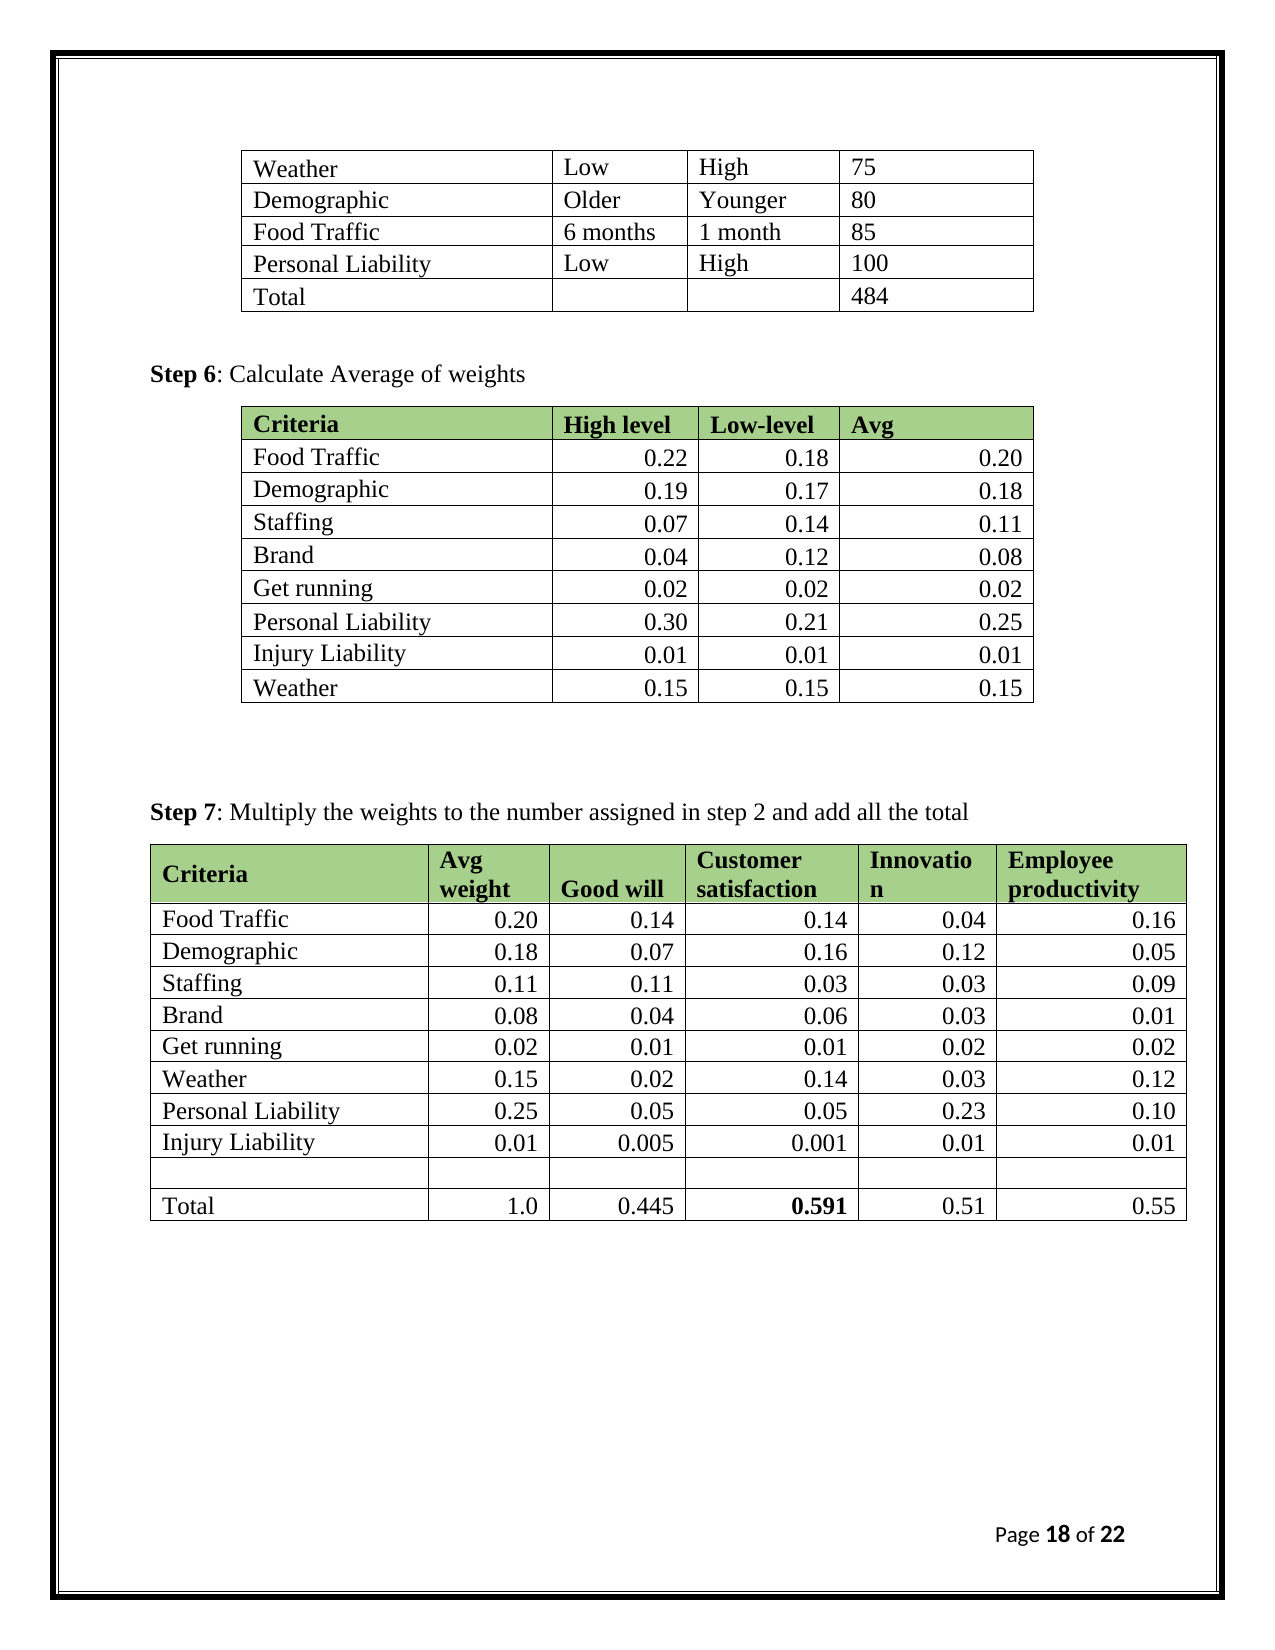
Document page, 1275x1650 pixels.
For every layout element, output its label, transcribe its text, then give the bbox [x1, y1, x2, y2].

table_cell 80 [840, 184, 1033, 216]
table_cell 0.22 [553, 440, 698, 472]
table_cell Low [553, 151, 687, 183]
table_cell 0.03 [859, 1062, 996, 1093]
table_cell 100 [840, 246, 1033, 278]
text Step 7: Multiply the weights to the number assigned in step 2 and add all the total [150, 797, 1125, 826]
table_cell [859, 1158, 996, 1188]
table_cell 0.55 [997, 1189, 1186, 1220]
table_cell 0.01 [429, 1126, 549, 1157]
table_cell 0.01 [699, 637, 839, 669]
table_cell 0.591 [686, 1189, 858, 1220]
table_cell 0.445 [550, 1189, 685, 1220]
table_cell 0.12 [859, 935, 996, 966]
table_cell [429, 1158, 549, 1188]
table_cell 0.02 [859, 1031, 996, 1061]
table_cell Weather [151, 1062, 428, 1093]
table_cell [151, 1158, 428, 1188]
table_cell 1.0 [429, 1189, 549, 1220]
table_cell 0.17 [699, 473, 839, 505]
table_header Innovation [859, 845, 996, 902]
table_cell Get running [151, 1031, 428, 1061]
table_cell 0.04 [550, 999, 685, 1029]
table_cell Demographic [242, 473, 552, 505]
table_header High level [553, 407, 698, 439]
table_cell 0.18 [429, 935, 549, 966]
table_cell 0.10 [997, 1094, 1186, 1125]
table_cell 0.25 [840, 604, 1033, 636]
table_cell 6 months [553, 217, 687, 245]
table_cell 0.15 [840, 670, 1033, 702]
table_cell 0.20 [840, 440, 1033, 472]
table_header Low-level [699, 407, 839, 439]
table_cell 0.01 [997, 1126, 1186, 1157]
table_cell 85 [840, 217, 1033, 245]
table_cell 0.04 [553, 539, 698, 570]
table_cell 0.02 [840, 571, 1033, 603]
table_cell 0.11 [550, 967, 685, 998]
table_header Customer satisfaction [686, 845, 858, 902]
table_cell Low [553, 246, 687, 278]
table_cell Weather [242, 151, 552, 183]
table_cell 0.16 [686, 935, 858, 966]
table_cell Injury Liability [151, 1126, 428, 1157]
table_cell 484 [840, 279, 1033, 311]
table_cell 0.12 [699, 539, 839, 570]
table_cell 0.14 [699, 506, 839, 537]
table_cell 0.02 [550, 1062, 685, 1093]
table_cell 0.06 [686, 999, 858, 1029]
table_cell 0.15 [699, 670, 839, 702]
table_cell 0.23 [859, 1094, 996, 1125]
table_cell Food Traffic [242, 217, 552, 245]
table_cell 0.15 [553, 670, 698, 702]
table_cell Older [553, 184, 687, 216]
table_header Good will [550, 845, 685, 902]
table_cell Demographic [242, 184, 552, 216]
table_cell 1 month [688, 217, 839, 245]
table_cell 0.05 [997, 935, 1186, 966]
table_cell Personal Liability [151, 1094, 428, 1125]
table_cell [997, 1158, 1186, 1188]
table_cell 0.14 [686, 904, 858, 934]
table_cell 0.07 [550, 935, 685, 966]
table_cell 0.30 [553, 604, 698, 636]
table_cell Staffing [242, 506, 552, 537]
table_cell 0.03 [859, 967, 996, 998]
table_cell [550, 1158, 685, 1188]
table_cell 0.51 [859, 1189, 996, 1220]
table_cell 0.11 [429, 967, 549, 998]
table_header Avg [840, 407, 1033, 439]
table_cell 0.12 [997, 1062, 1186, 1093]
table_cell Get running [242, 571, 552, 603]
table_cell Younger [688, 184, 839, 216]
table_cell [688, 279, 839, 311]
table_cell 0.01 [550, 1031, 685, 1061]
table_cell [686, 1158, 858, 1188]
table_cell 0.02 [699, 571, 839, 603]
table_cell Brand [151, 999, 428, 1029]
table_cell 0.11 [840, 506, 1033, 537]
table_cell Weather [242, 670, 552, 702]
text Step 6: Calculate Average of weights [150, 359, 1125, 388]
table_header Criteria [242, 407, 552, 439]
table_cell Food Traffic [151, 904, 428, 934]
table_cell Total [151, 1189, 428, 1220]
table_cell 0.03 [859, 999, 996, 1029]
table_cell Total [242, 279, 552, 311]
table_cell 0.08 [429, 999, 549, 1029]
table_cell 0.25 [429, 1094, 549, 1125]
table_header Employee productivity [997, 845, 1186, 902]
table_cell Brand [242, 539, 552, 570]
table_cell 0.21 [699, 604, 839, 636]
table_cell 0.04 [859, 904, 996, 934]
table_cell 0.02 [553, 571, 698, 603]
table_cell 0.01 [553, 637, 698, 669]
table_cell Personal Liability [242, 246, 552, 278]
table_cell 0.18 [699, 440, 839, 472]
table_cell 0.14 [686, 1062, 858, 1093]
table_cell 0.02 [429, 1031, 549, 1061]
table_cell [553, 279, 687, 311]
table_cell 0.19 [553, 473, 698, 505]
table_cell 0.08 [840, 539, 1033, 570]
table_cell 0.16 [997, 904, 1186, 934]
table_cell High [688, 151, 839, 183]
table_cell Staffing [151, 967, 428, 998]
table_cell 0.03 [686, 967, 858, 998]
table_cell 0.01 [997, 999, 1186, 1029]
table_cell 75 [840, 151, 1033, 183]
table_cell Food Traffic [242, 440, 552, 472]
table_cell 0.005 [550, 1126, 685, 1157]
table_header Avg weight [429, 845, 549, 902]
table_cell 0.18 [840, 473, 1033, 505]
table_cell 0.05 [550, 1094, 685, 1125]
table_cell 0.14 [550, 904, 685, 934]
table_cell 0.09 [997, 967, 1186, 998]
table_cell Demographic [151, 935, 428, 966]
table_cell 0.01 [859, 1126, 996, 1157]
table_cell 0.07 [553, 506, 698, 537]
table_cell 0.02 [997, 1031, 1186, 1061]
table_header Criteria [151, 845, 428, 902]
table_cell 0.05 [686, 1094, 858, 1125]
table_cell Personal Liability [242, 604, 552, 636]
table_cell 0.01 [840, 637, 1033, 669]
table_cell 0.001 [686, 1126, 858, 1157]
table_cell Injury Liability [242, 637, 552, 669]
table_cell 0.01 [686, 1031, 858, 1061]
table_cell High [688, 246, 839, 278]
table_cell 0.15 [429, 1062, 549, 1093]
table_cell 0.20 [429, 904, 549, 934]
